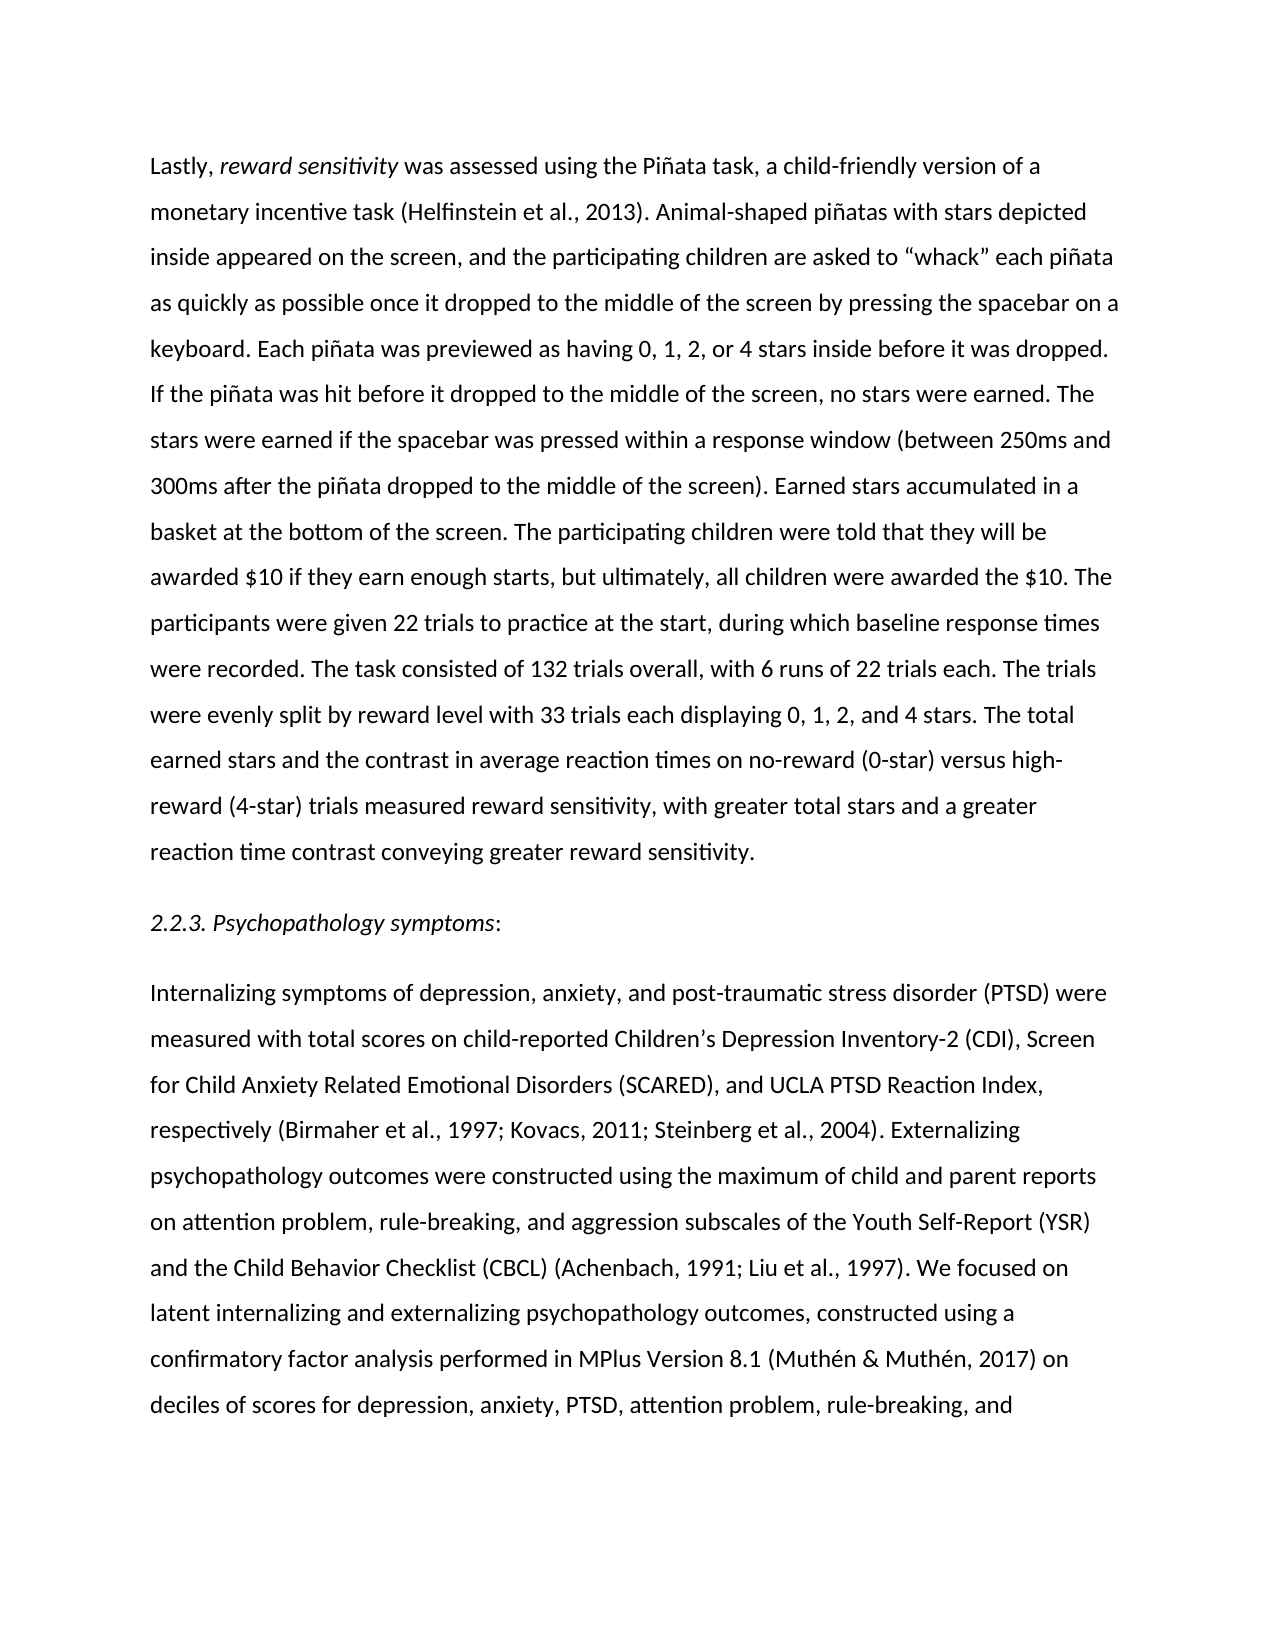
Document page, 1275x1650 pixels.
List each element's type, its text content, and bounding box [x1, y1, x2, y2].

text Lastly, reward sensitivity was assessed using the Piñata task, a child-friendly version of a monetary incentive task (Helfinstein et al., 2013). Animal-shaped piñatas with stars depicted inside appeared on the screen, and the participating children are asked to “whack” each piñata as quickly as possible once it dropped to the middle of the screen by pressing the spacebar on a keyboard. Each piñata was previewed as having 0, 1, 2, or 4 stars inside before it was dropped. If the piñata was hit before it dropped to the middle of the screen, no stars were earned. The stars were earned if the spacebar was pressed within a response window (between 250ms and 300ms after the piñata dropped to the middle of the screen). Earned stars accumulated in a basket at the bottom of the screen. The participating children were told that they will be awarded $10 if they earn enough starts, but ultimately, all children were awarded the $10. The participants were given 22 trials to practice at the start, during which baseline response times were recorded. The task consisted of 132 trials overall, with 6 runs of 22 trials each. The trials were evenly split by reward level with 33 trials each displaying 0, 1, 2, and 4 stars. The total earned stars and the contrast in average reaction times on no-reward (0-star) versus high-reward (4-star) trials measured reward sensitivity, with greater total stars and a greater reaction time contrast conveying greater reward sensitivity. [150, 150, 1125, 866]
text 2.2.3. Psychopathology symptoms: [150, 907, 1125, 937]
